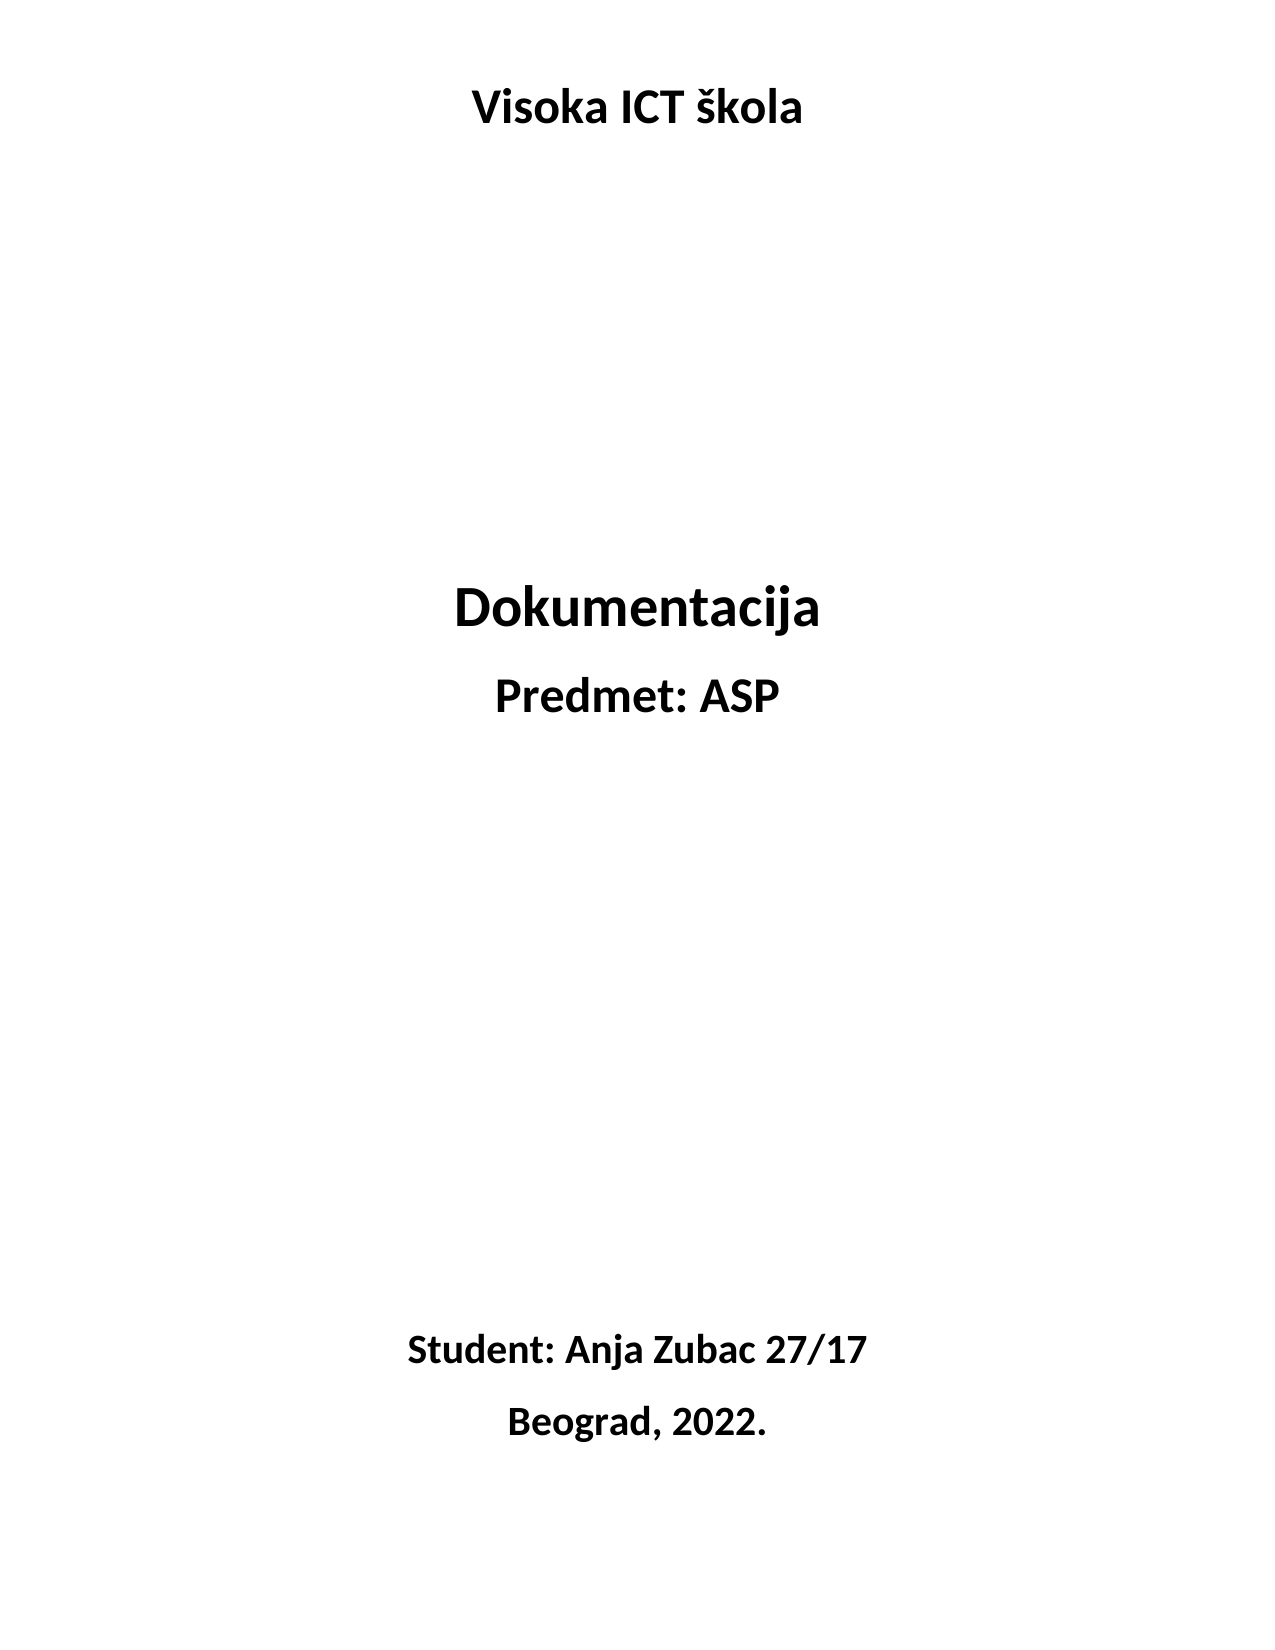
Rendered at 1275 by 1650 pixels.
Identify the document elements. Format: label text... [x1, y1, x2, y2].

text Beograd, 2022. [75, 1395, 1200, 1446]
text Dokumentacija [75, 570, 1200, 641]
text Visoka ICT škola [75, 75, 1200, 136]
text Predmet: ASP [75, 663, 1200, 724]
text Student: Anja Zubac 27/17 [75, 1323, 1200, 1374]
